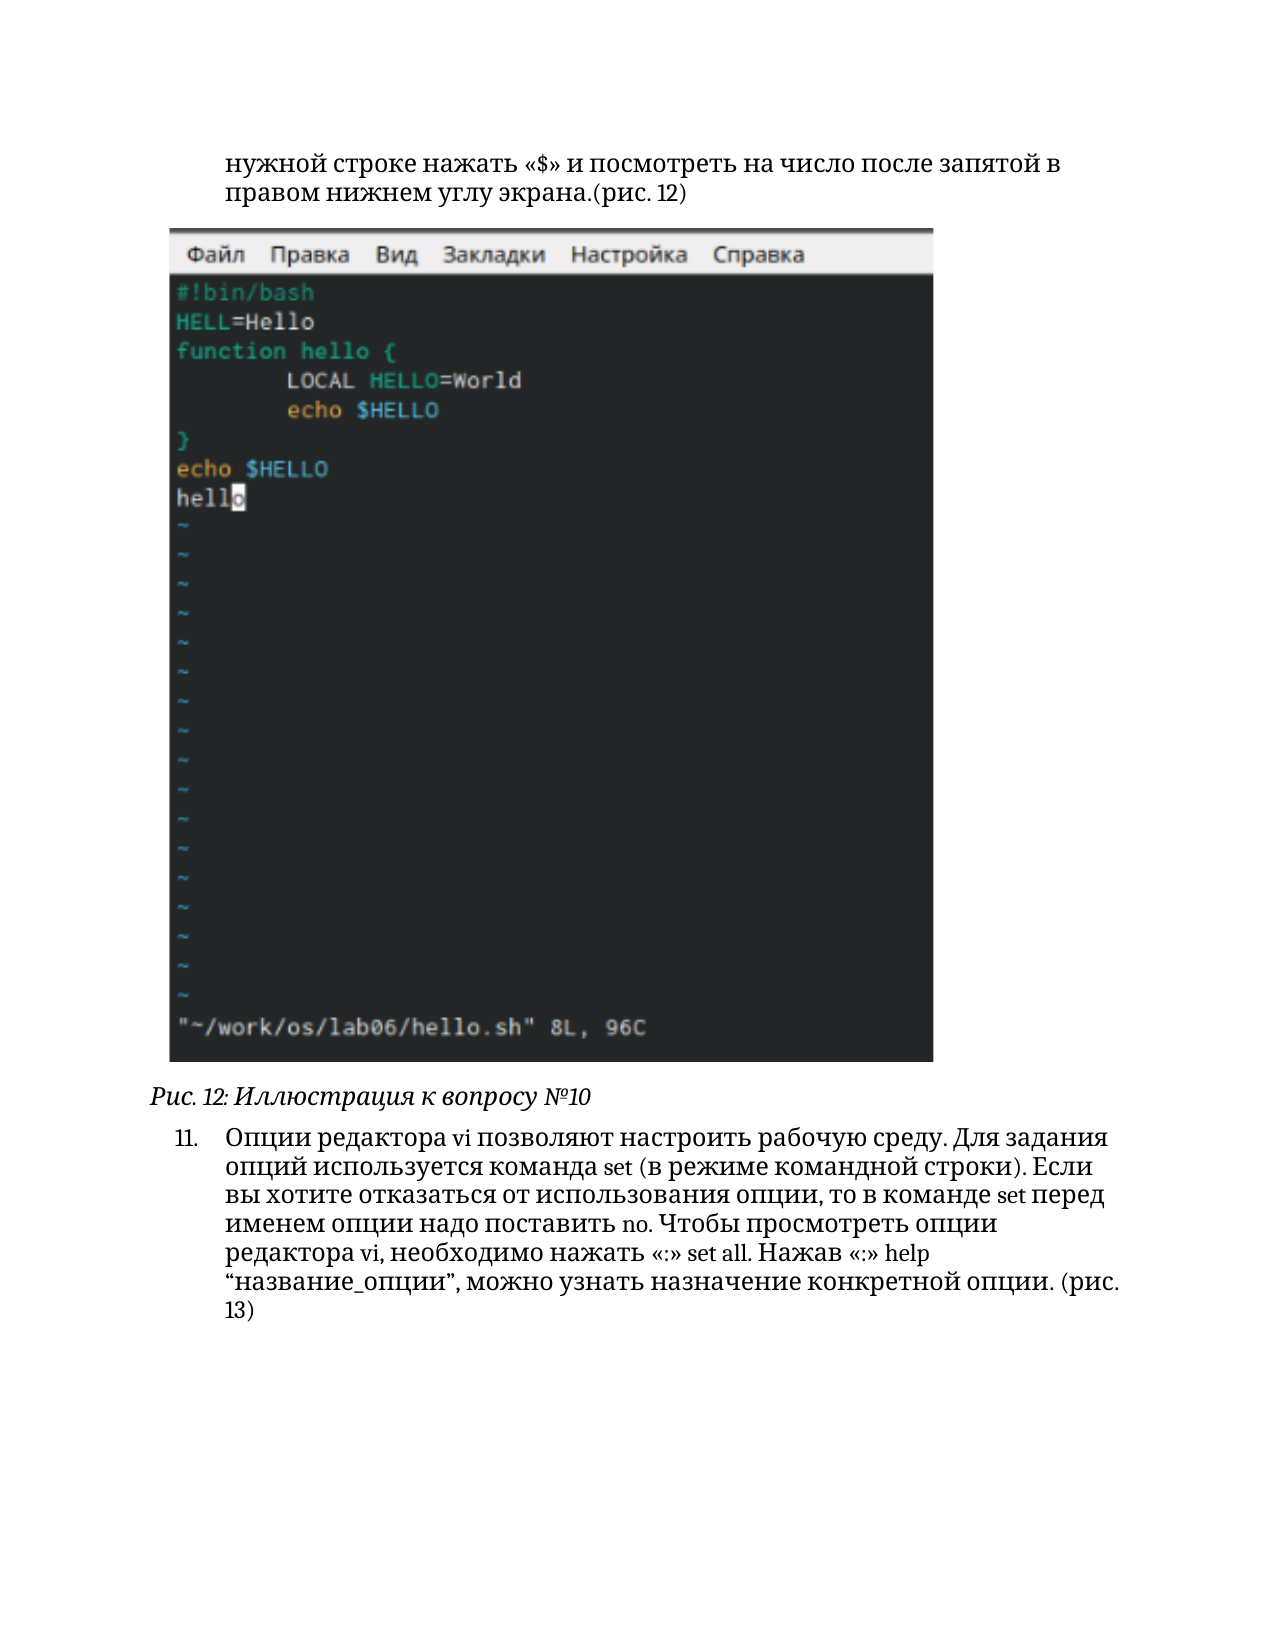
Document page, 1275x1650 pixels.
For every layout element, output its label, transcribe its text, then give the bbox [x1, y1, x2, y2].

text Рис. 12: Иллюстрация к вопросу №10 [150, 1082, 1125, 1111]
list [175, 150, 1125, 207]
picture [168, 228, 934, 1062]
list Опции редактора vi позволяют настроить рабочую среду. Для задания опций используется команда set (в режиме командной строки). Если вы хотите отказаться от использования опции, то в команде set перед именем опции надо поставить no. Чтобы просмотреть опции редактора vi, необходимо нажать «:» set all. Нажав «:» help “название_опции”, можно узнать назначение конкретной опции. (рис. 13) [175, 1124, 1125, 1325]
